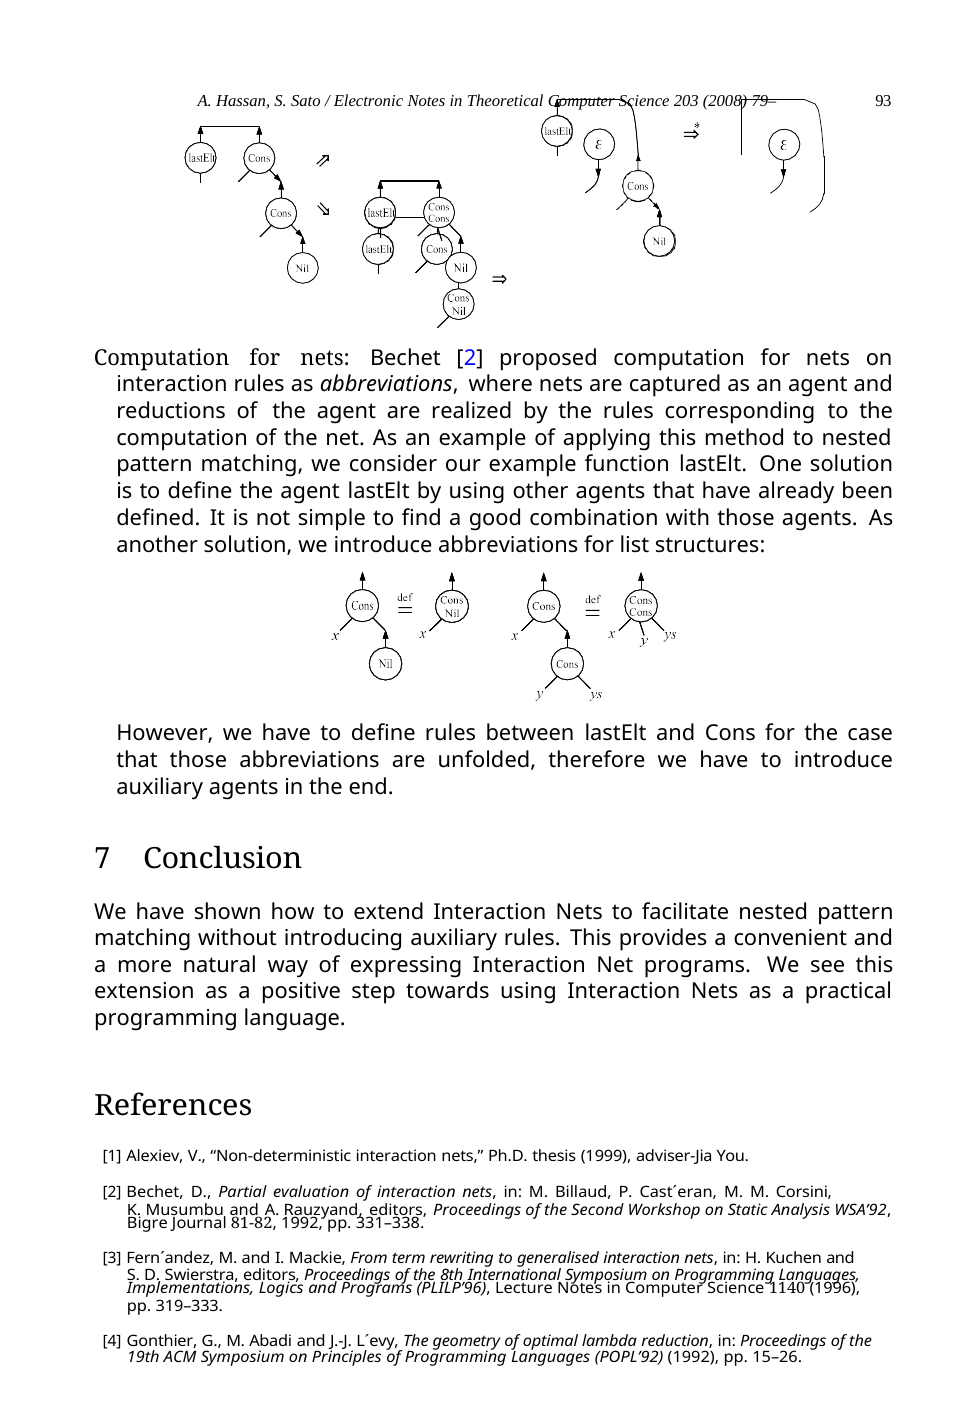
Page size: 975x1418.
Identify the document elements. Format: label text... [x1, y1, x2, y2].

subtitle Conclusion [94, 837, 923, 877]
list Bechet, D., Partial evaluation of interaction nets, in: M. Billaud, P. Cast´eran, M. M. Corsini, [102, 1183, 923, 1202]
picture [270, 209, 291, 217]
text K. Musumbu and A. Rauzyand, editors, Proceedings of the Second Workshop on Static Analysis WSA’92, Bigre Journal 81-82, 1992, pp. 331–338. [127, 1203, 923, 1233]
picture [595, 140, 602, 149]
picture [663, 242, 676, 257]
text Computation for nets: Bechet [2] proposed computation for nets on interaction rules as abbreviations, where nets are captured as an agent and reductions of the agent are realized by the rules corresponding to the computation of the net. As an example of applying this method to nested pattern matching, we consider our example function lastElt. One solution is to define the agent lastElt by using other agents that have already been defined. It is not simple to find a good combination with those agents. As another solution, we introduce abbreviations for list structures: [94, 344, 893, 559]
picture [248, 154, 270, 162]
picture [492, 275, 507, 284]
picture [616, 153, 676, 240]
list Gonthier, G., M. Abadi and J.-J. L´evy, The geometry of optimal lambda reduction, in: Proceedings of the 19th ACM Symposium on Principles of Programming Languages (POPL’92) (1992), pp. 15–26. [102, 1332, 893, 1367]
picture [683, 122, 700, 139]
picture [362, 254, 378, 274]
picture [426, 245, 447, 253]
picture [188, 153, 215, 162]
picture [367, 208, 395, 217]
list Alexiev, V., “Non-deterministic interaction nets,” Ph.D. thesis (1999), adviser-Jia You. [102, 1144, 923, 1166]
text pp. 319–333. [127, 1298, 923, 1315]
picture [362, 216, 396, 245]
picture [780, 140, 787, 150]
picture [447, 294, 469, 315]
picture [428, 203, 449, 222]
picture [643, 244, 656, 257]
text S. D. Swierstra, editors, Proceedings of the 8th International Symposium on Programming Languages, Implementations, Logics and Programs (PLILP’96), Lecture Notes in Computer Science 1140 (1996), [127, 1269, 923, 1298]
picture [453, 263, 468, 272]
picture [365, 245, 392, 253]
text However, we have to define rules between lastElt and Cons for the case that those abbreviations are unfolded, therefore we have to introduce auxiliary agents in the end. [116, 577, 893, 801]
picture [381, 182, 396, 207]
picture [652, 237, 666, 245]
list Fern´andez, M. and I. Mackie, From term rewriting to generalised interaction nets, in: H. Kuchen and [102, 1248, 923, 1267]
picture [317, 202, 329, 215]
picture [541, 98, 573, 126]
picture [544, 127, 571, 135]
picture [364, 180, 380, 209]
subtitle References [94, 1084, 923, 1123]
picture [558, 135, 573, 156]
picture [316, 155, 329, 167]
picture [379, 253, 394, 274]
text We have shown how to extend Interaction Nets to facilitate nested pattern matching without introducing auxiliary rules. This provides a convenient and a more natural way of expressing Interaction Net programs. We see this extension as a positive step towards using Interaction Nets as a practical programming language. [94, 898, 894, 1032]
picture [295, 264, 309, 272]
picture [541, 136, 557, 156]
picture [558, 100, 573, 127]
